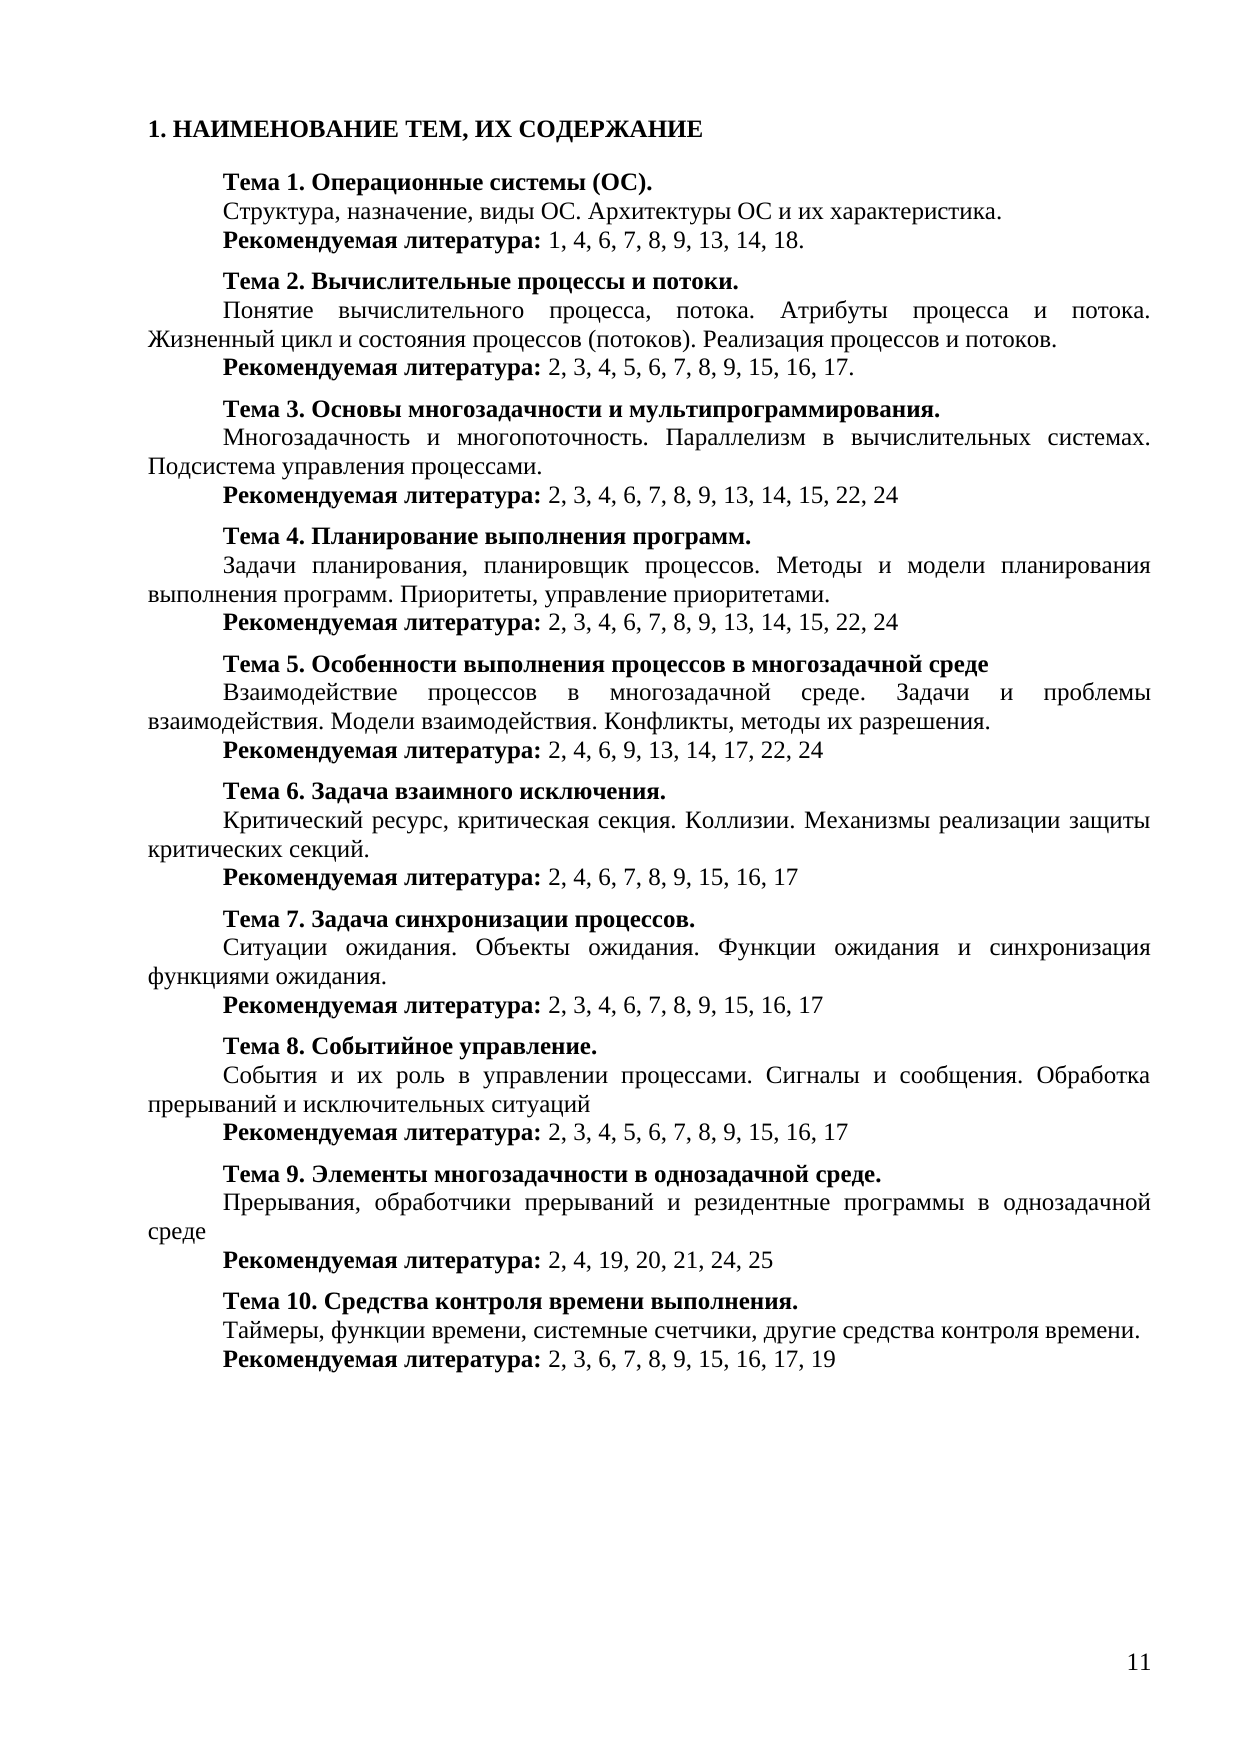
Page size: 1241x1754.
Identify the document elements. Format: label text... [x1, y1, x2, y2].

text Взаимодействие процессов в многозадачной среде. Задачи и проблемы взаимодействия. Модели взаимодействия. Конфликты, методы их разрешения. [148, 677, 1152, 735]
text Понятие вычислительного процесса, потока. Атрибуты процесса и потока. Жизненный цикл и состояния процессов (потоков). Реализация процессов и потоков. [148, 295, 1152, 352]
text Рекомендуемая литература: 2, 4, 6, 7, 8, 9, 15, 16, 17 [148, 862, 1152, 891]
text Рекомендуемая литература: 2, 3, 4, 6, 7, 8, 9, 15, 16, 17 [148, 990, 1152, 1019]
text Критический ресурс, критическая секция. Коллизии. Механизмы реализации защиты критических секций. [148, 805, 1152, 862]
text Рекомендуемая литература: 2, 3, 4, 6, 7, 8, 9, 13, 14, 15, 22, 24 [148, 607, 1152, 636]
text Ситуации ожидания. Объекты ожидания. Функции ожидания и синхронизация функциями ожидания. [148, 932, 1152, 990]
text Тема 4. Планирование выполнения программ. [148, 521, 1152, 550]
text Рекомендуемая литература: 2, 4, 19, 20, 21, 24, 25 [148, 1245, 1152, 1274]
text Рекомендуемая литература: 2, 3, 4, 5, 6, 7, 8, 9, 15, 16, 17. [148, 352, 1152, 381]
text Таймеры, функции времени, системные счетчики, другие средства контроля времени. [148, 1315, 1152, 1344]
text Рекомендуемая литература: 2, 4, 6, 9, 13, 14, 17, 22, 24 [148, 735, 1152, 764]
text Тема 6. Задача взаимного исключения. [148, 776, 1152, 805]
text Задачи планирования, планировщик процессов. Методы и модели планирования выполнения программ. Приоритеты, управление приоритетами. [148, 550, 1152, 607]
text Тема 5. Особенности выполнения процессов в многозадачной среде [148, 649, 1152, 677]
text Рекомендуемая литература: 2, 3, 4, 6, 7, 8, 9, 13, 14, 15, 22, 24 [148, 480, 1152, 509]
text 1. Наименование тем, их содержание [148, 114, 1152, 142]
text Тема 8. Событийное управление. [148, 1031, 1152, 1060]
text Тема 1. Операционные системы (ОС). [148, 167, 1152, 196]
text Структура, назначение, виды ОС. Архитектуры ОС и их характеристика. [148, 196, 1152, 225]
text Тема 9. Элементы многозадачности в однозадачной среде. [148, 1159, 1152, 1187]
text Прерывания, обработчики прерываний и резидентные программы в однозадачной среде [148, 1187, 1152, 1245]
text События и их роль в управлении процессами. Сигналы и сообщения. Обработка прерываний и исключительных ситуаций [148, 1060, 1152, 1117]
text Тема 3. Основы многозадачности и мультипрограммирования. [148, 394, 1152, 422]
text Тема 7. Задача синхронизации процессов. [148, 904, 1152, 932]
text Тема 10. Средства контроля времени выполнения. [148, 1286, 1152, 1315]
text Рекомендуемая литература: 2, 3, 6, 7, 8, 9, 15, 16, 17, 19 [148, 1344, 1152, 1372]
text Рекомендуемая литература: 2, 3, 4, 5, 6, 7, 8, 9, 15, 16, 17 [148, 1117, 1152, 1146]
text Многозадачность и многопоточность. Параллелизм в вычислительных системах. Подсистема управления процессами. [148, 422, 1152, 480]
text Тема 2. Вычислительные процессы и потоки. [148, 266, 1152, 295]
text Рекомендуемая литература: 1, 4, 6, 7, 8, 9, 13, 14, 18. [148, 225, 1152, 254]
